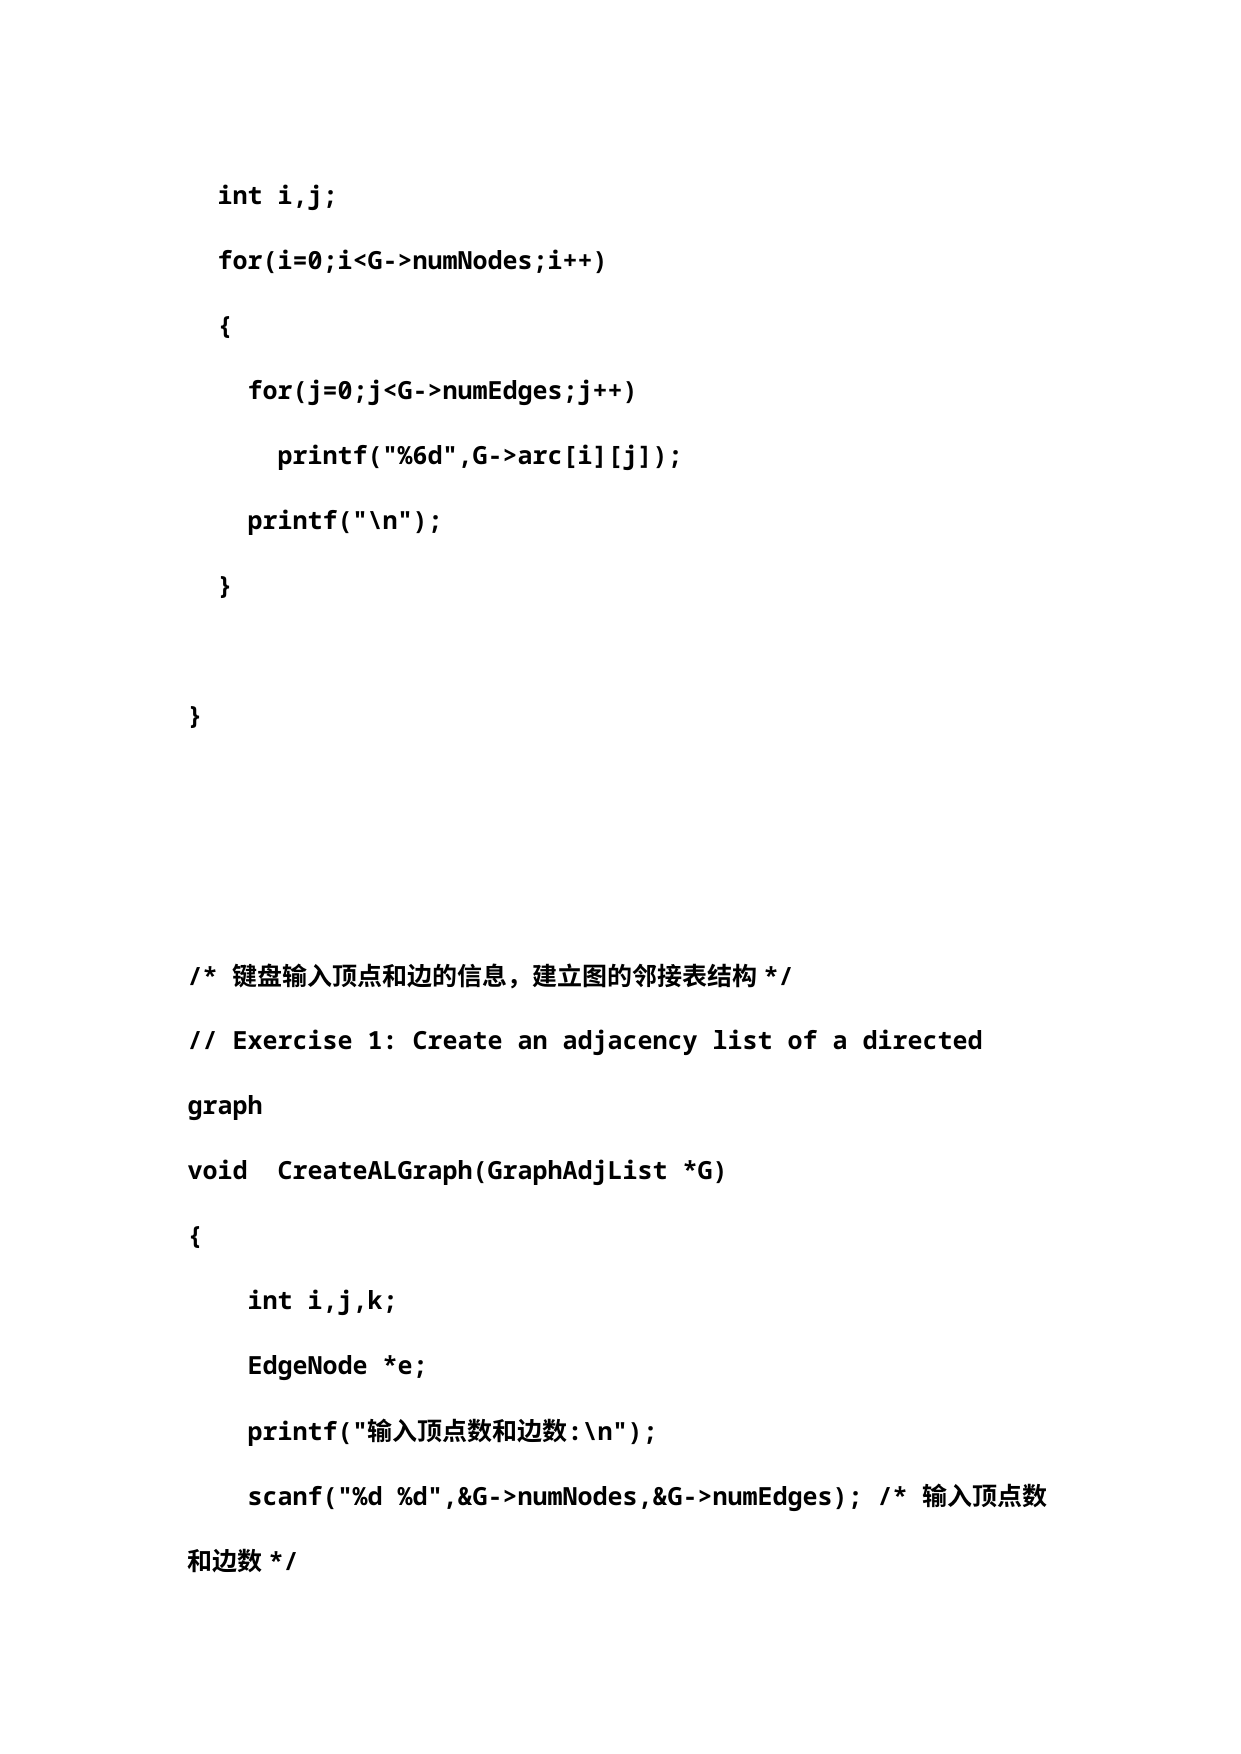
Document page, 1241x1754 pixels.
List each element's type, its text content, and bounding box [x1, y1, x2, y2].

text for(i=0;i<G->numNodes;i++) [187, 227, 1053, 292]
text /* 键盘输入顶点和边的信息，建立图的邻接表结构 */ [187, 942, 1053, 1007]
text void CreateALGraph(GraphAdjList *G) [187, 1137, 1053, 1202]
text scanf("%d %d",&G->numNodes,&G->numEdges); /* 输入顶点数和边数 */ [187, 1462, 1053, 1592]
text printf("输入顶点数和边数:\n"); [187, 1397, 1053, 1462]
text printf("\n"); [187, 487, 1053, 552]
text for(j=0;j<G->numEdges;j++) [187, 357, 1053, 422]
text { [187, 1202, 1053, 1267]
text printf("%6d",G->arc[i][j]); [187, 422, 1053, 487]
text } [187, 552, 1053, 617]
text int i,j,k; [187, 1267, 1053, 1332]
text EdgeNode *e; [187, 1332, 1053, 1397]
text } [187, 682, 1053, 747]
text int i,j; [187, 162, 1053, 227]
text // Exercise 1: Create an adjacency list of a directed graph [187, 1007, 1053, 1137]
text { [187, 292, 1053, 357]
